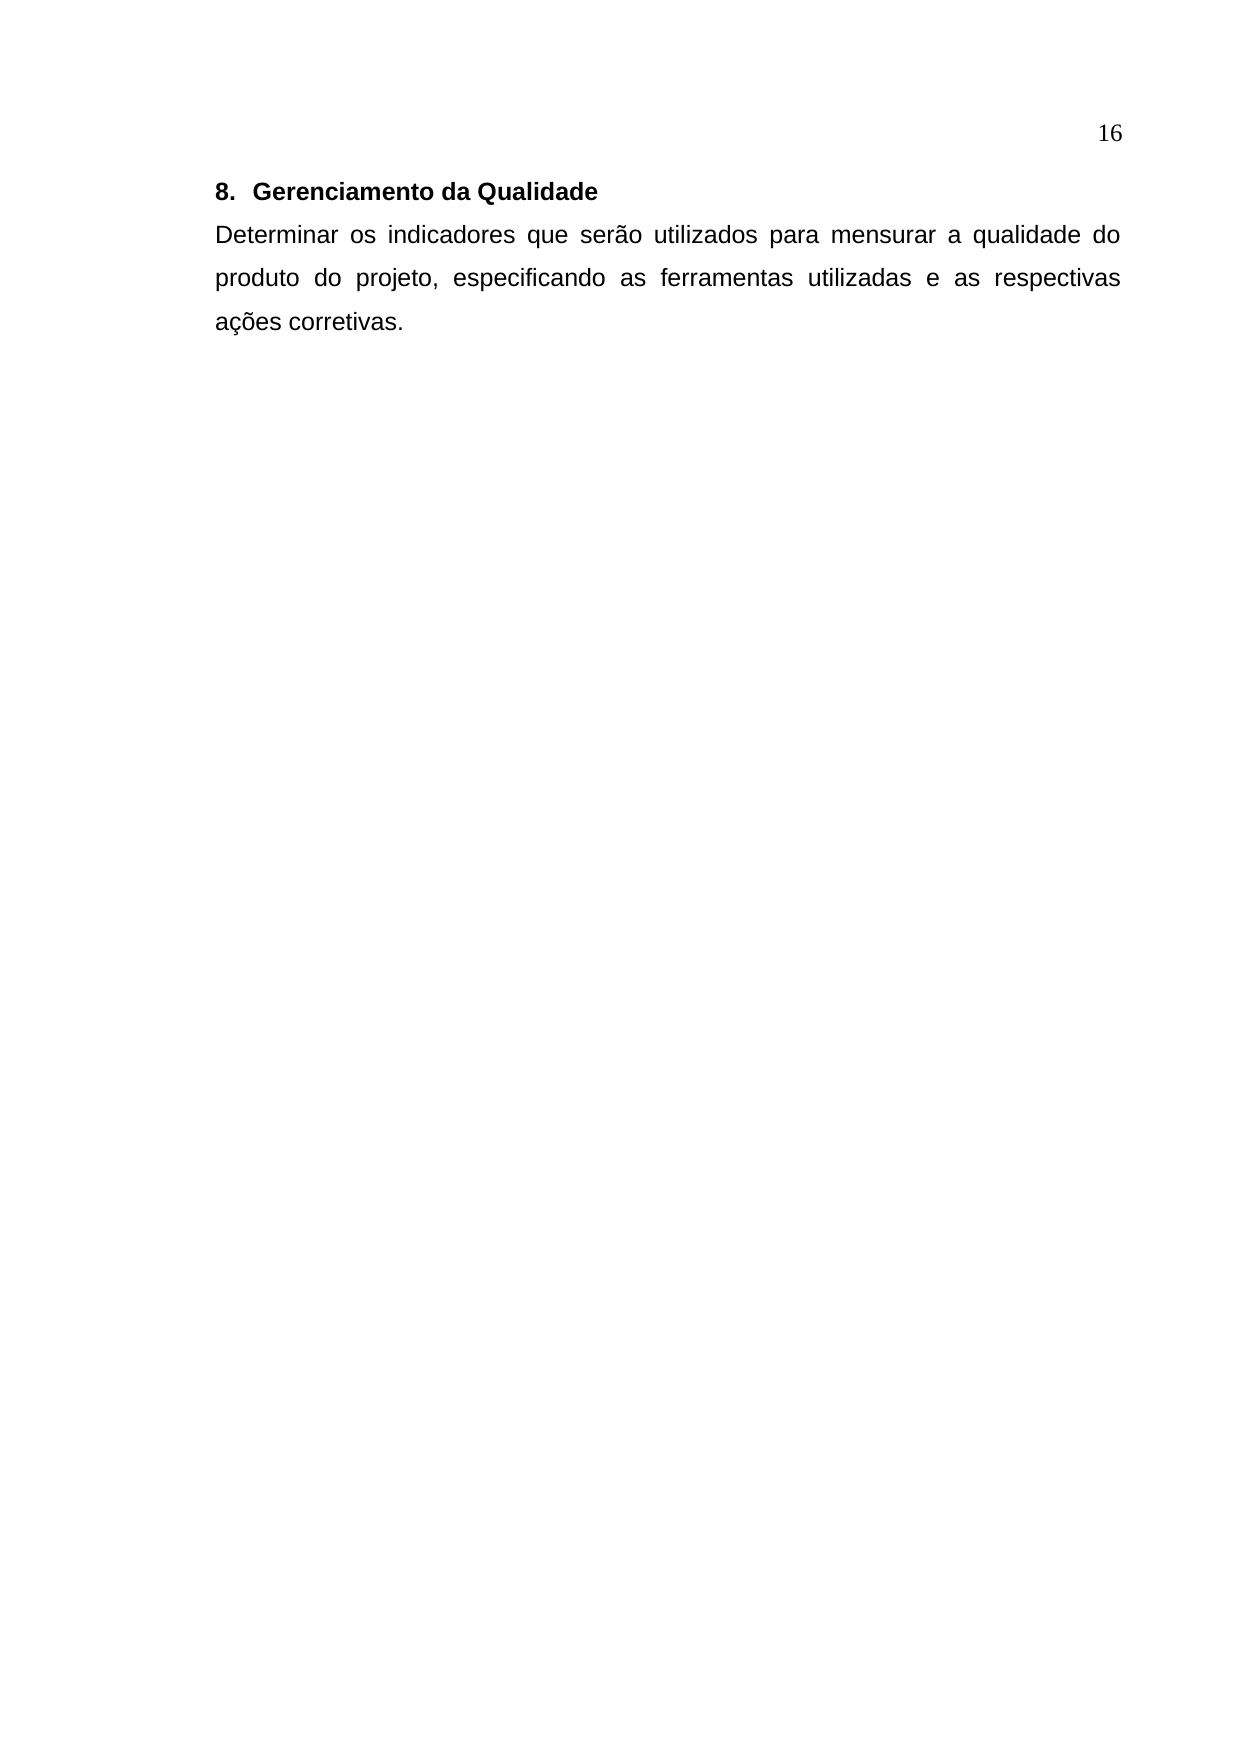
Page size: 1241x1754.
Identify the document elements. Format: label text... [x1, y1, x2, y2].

text Determinar os indicadores que serão utilizados para mensurar a qualidade do produto do projeto, especificando as ferramentas utilizadas e as respectivas ações corretivas. [215, 220, 1122, 335]
subtitle Gerenciamento da Qualidade [215, 177, 1122, 206]
